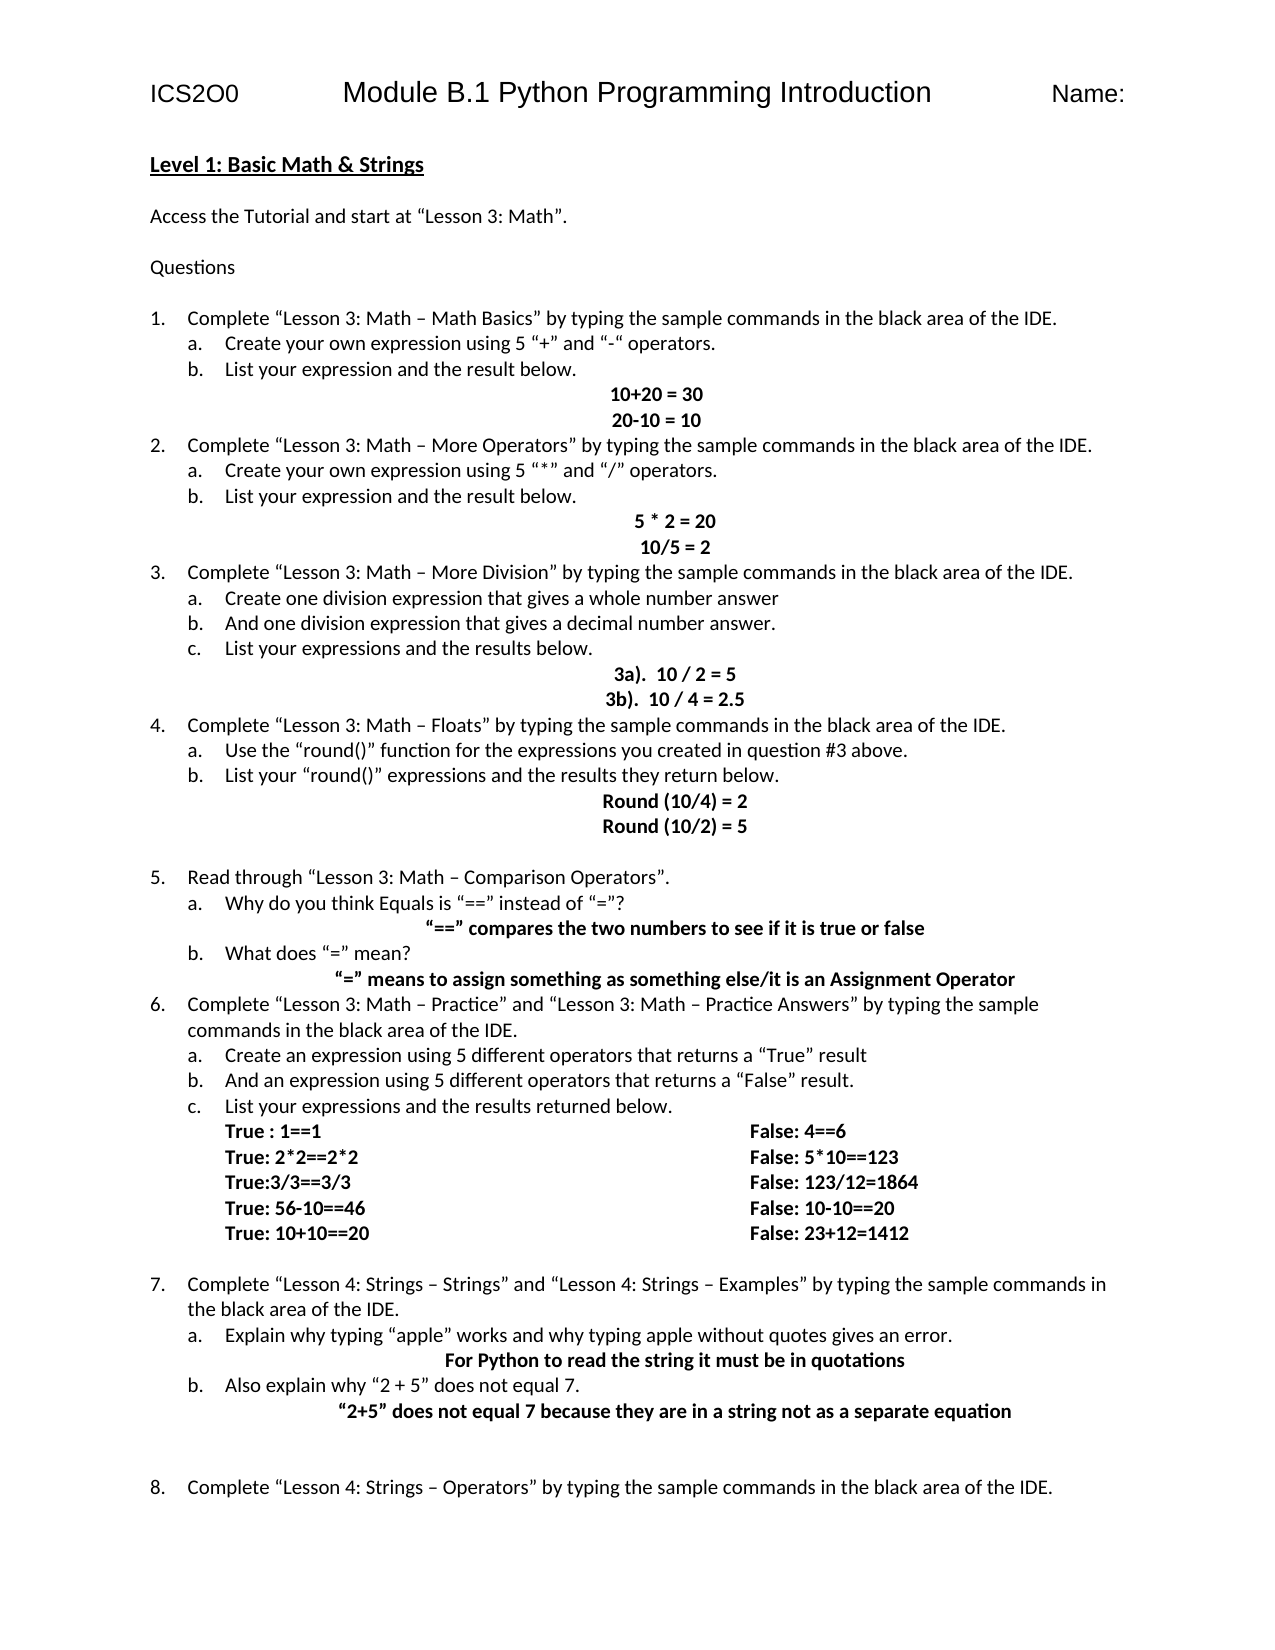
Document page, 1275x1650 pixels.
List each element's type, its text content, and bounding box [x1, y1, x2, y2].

list Explain why typing “apple” works and why typing apple without quotes gives an error. [187, 1322, 1125, 1347]
list List your expressions and the results below. [187, 636, 1125, 661]
text 10/5 = 2 [225, 534, 1125, 559]
text Round (10/4) = 2 [225, 788, 1125, 813]
text “==” compares the two numbers to see if it is true or false [225, 915, 1125, 941]
list Use the “round()” function for the expressions you created in question #3 above. [187, 737, 1125, 763]
text 20-10 = 10 [187, 407, 1125, 432]
list Create your own expression using 5 “*” and “/” operators. [187, 458, 1125, 483]
list Why do you think Equals is “==” instead of “=”? [187, 890, 1125, 915]
text 3b). 10 / 4 = 2.5 [225, 686, 1125, 712]
text For Python to read the string it must be in quotations [225, 1347, 1125, 1373]
text Questions [150, 254, 1125, 280]
text True:3/3==3/3 False: 123/12=1864 [225, 1169, 1125, 1195]
text True: 56-10==46 False: 10-10==20 [225, 1195, 1125, 1220]
list Complete “Lesson 4: Strings – Strings” and “Lesson 4: Strings – Examples” by typing the sample commands in the black area of the IDE. [150, 1271, 1125, 1322]
list List your expression and the result below. [187, 356, 1125, 381]
text Level 1: Basic Math & Strings [150, 150, 1125, 178]
list List your expression and the result below. [187, 483, 1125, 508]
text True: 2*2==2*2 False: 5*10==123 [225, 1144, 1125, 1169]
list Create one division expression that gives a whole number answer [187, 585, 1125, 610]
list Complete “Lesson 4: Strings – Operators” by typing the sample commands in the black area of the IDE. [150, 1474, 1125, 1500]
text True : 1==1 False: 4==6 [225, 1118, 1125, 1144]
text 10+20 = 30 [187, 381, 1125, 407]
list “=” means to assign something as something else/it is an Assignment Operator [225, 966, 1125, 991]
list And an expression using 5 different operators that returns a “False” result. [187, 1068, 1125, 1093]
text 5 * 2 = 20 [225, 508, 1125, 534]
list Complete “Lesson 3: Math – More Division” by typing the sample commands in the black area of the IDE. [150, 559, 1125, 585]
text True: 10+10==20 False: 23+12=1412 [225, 1220, 1125, 1246]
text 3a). 10 / 2 = 5 [225, 661, 1125, 686]
list List your expressions and the results returned below. [187, 1093, 1125, 1118]
list “2+5” does not equal 7 because they are in a string not as a separate equation [225, 1398, 1125, 1423]
list Complete “Lesson 3: Math – Math Basics” by typing the sample commands in the black area of the IDE. [150, 305, 1125, 331]
list Create an expression using 5 different operators that returns a “True” result [187, 1042, 1125, 1068]
list List your “round()” expressions and the results they return below. [187, 763, 1125, 788]
list Also explain why “2 + 5” does not equal 7. [187, 1373, 1125, 1398]
list Complete “Lesson 3: Math – Floats” by typing the sample commands in the black area of the IDE. [150, 712, 1125, 737]
list Read through “Lesson 3: Math – Comparison Operators”. [150, 864, 1125, 890]
list Create your own expression using 5 “+” and “-“ operators. [187, 331, 1125, 356]
list What does “=” mean? [187, 941, 1125, 966]
text Access the Tutorial and start at “Lesson 3: Math”. [150, 203, 1125, 229]
list Complete “Lesson 3: Math – More Operators” by typing the sample commands in the black area of the IDE. [150, 432, 1125, 458]
text Round (10/2) = 5 [225, 813, 1125, 839]
list Complete “Lesson 3: Math – Practice” and “Lesson 3: Math – Practice Answers” by typing the sample commands in the black area of the IDE. [150, 991, 1125, 1042]
list And one division expression that gives a decimal number answer. [187, 610, 1125, 636]
